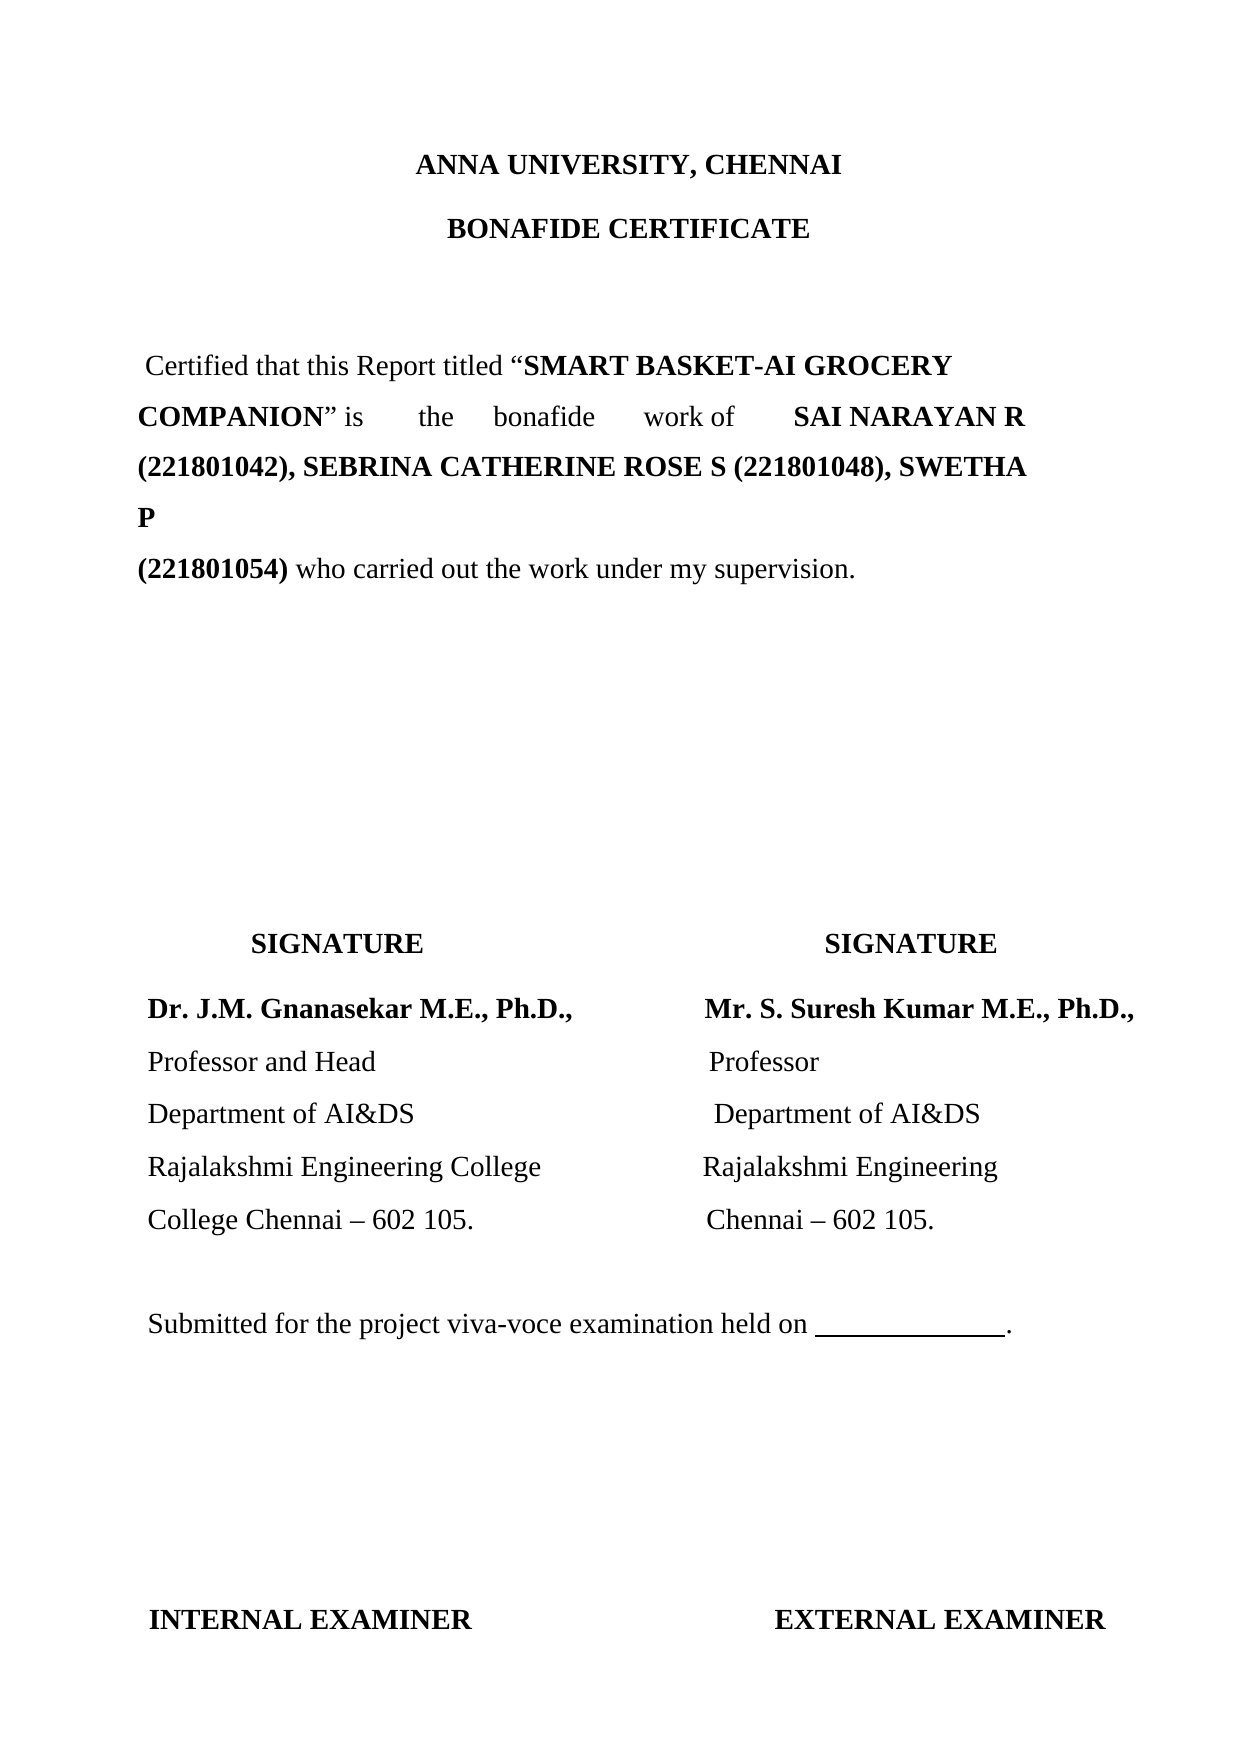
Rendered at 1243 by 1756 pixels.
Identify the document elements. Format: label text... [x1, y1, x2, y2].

text Submitted for the project viva-voce examination held on . [147, 1306, 1154, 1340]
subtitle INTERNAL EXAMINER EXTERNAL EXAMINER [148, 1602, 1154, 1636]
text Department of AI&DS Department of AI&DS Rajalakshmi Engineering College Rajalakshmi Engineering College Chennai – 602 105. Chennai – 602 105. [147, 1097, 1088, 1236]
text (221801054) who carried out the work under my supervision. [137, 551, 1154, 584]
text Certified that this Report titled “SMART BASKET-AI GROCERY COMPANION” is the bonafide work of SAI NARAYAN R (221801042), SEBRINA CATHERINE ROSE S (221801048), SWETHA P [137, 348, 1050, 534]
subtitle Dr. J.M. Gnanasekar M.E., Ph.D., Mr. S. Suresh Kumar M.E., Ph.D., [147, 991, 1154, 1025]
text Professor and Head Professor [147, 1044, 1154, 1077]
subtitle SIGNATURE SIGNATURE [118, 926, 1130, 960]
text ANNA UNIVERSITY, CHENNAI BONAFIDE CERTIFICATE [344, 147, 913, 244]
